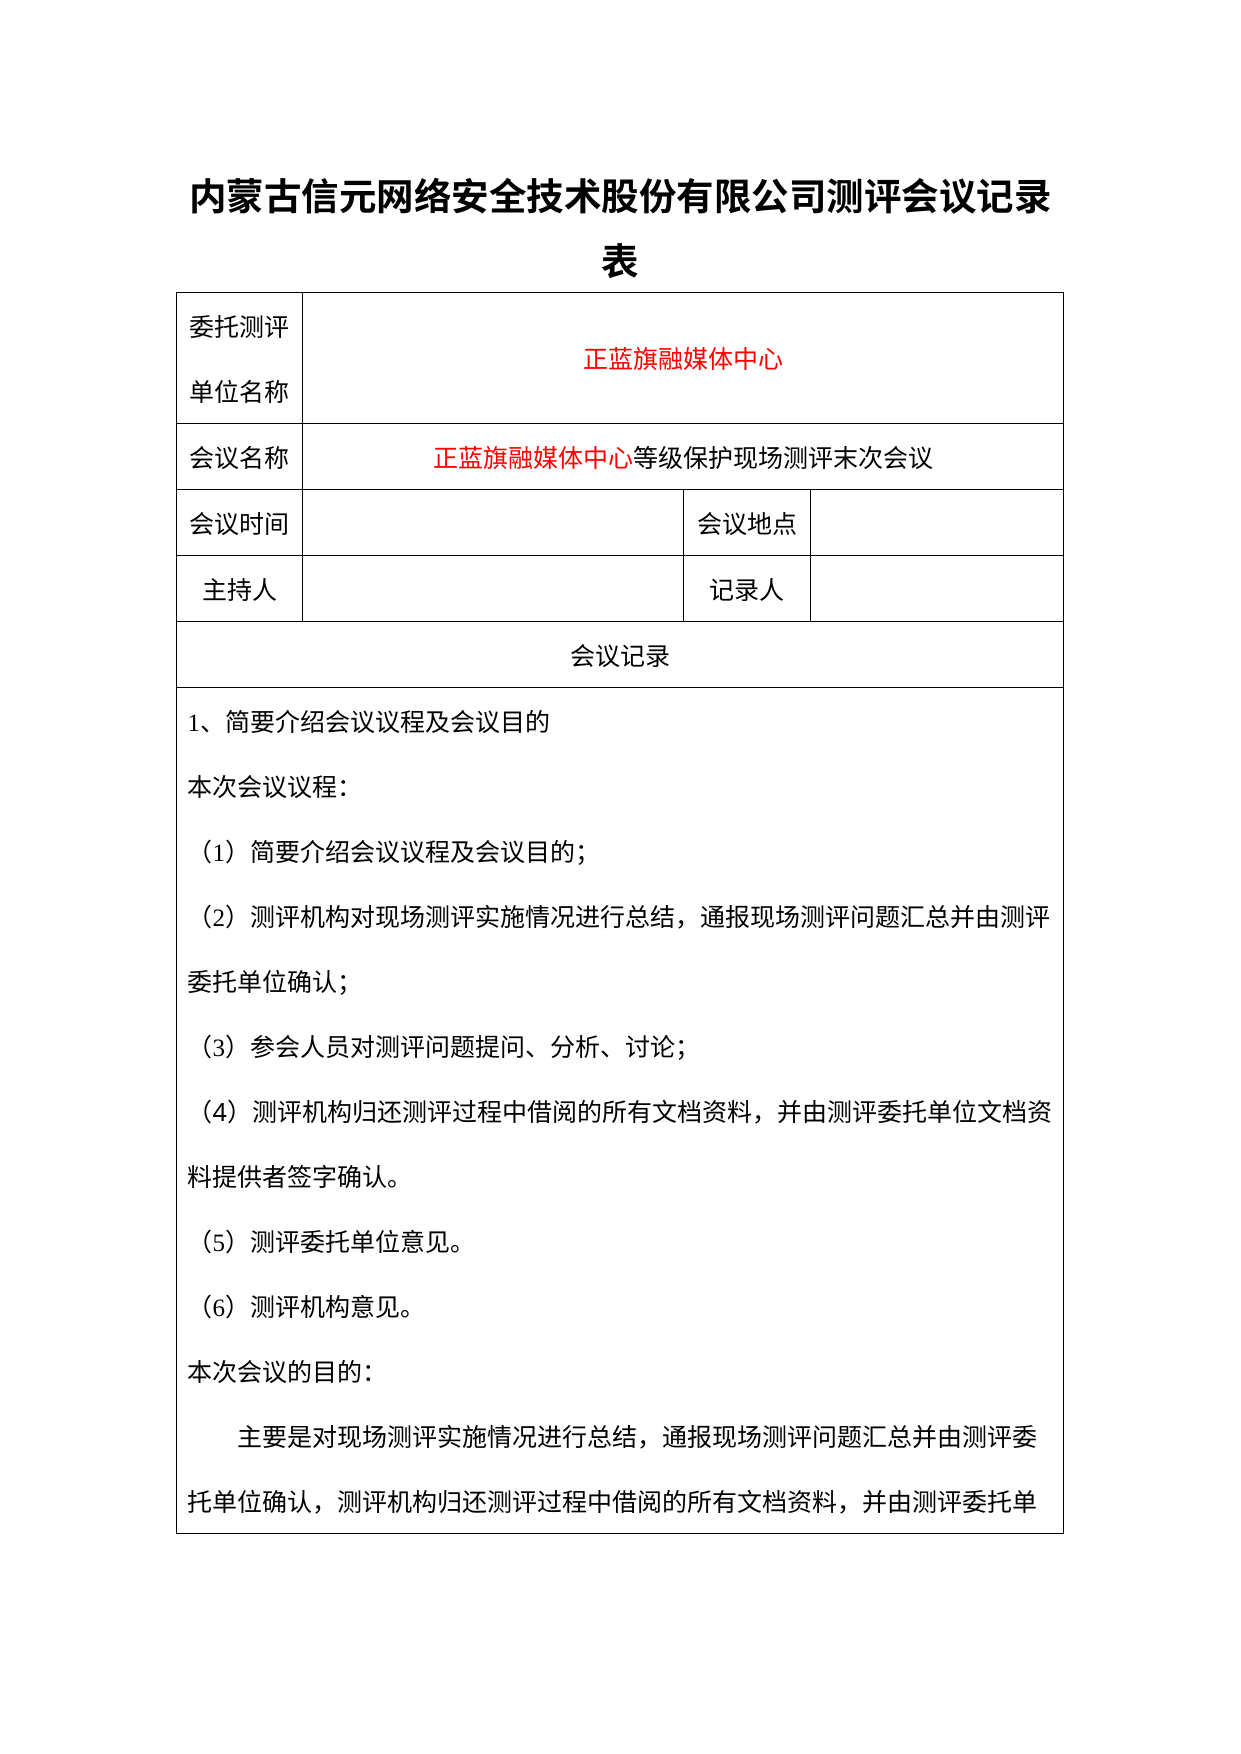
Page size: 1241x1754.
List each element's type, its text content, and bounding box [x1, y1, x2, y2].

table_cell [303, 556, 683, 621]
table_cell 正蓝旗融媒体中心等级保护现场测评末次会议 [303, 424, 1063, 489]
table_cell 会议记录 [177, 622, 1063, 687]
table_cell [177, 688, 1063, 1533]
table_cell 会议时间 [177, 490, 302, 555]
table_cell 会议名称 [177, 424, 302, 489]
table_cell [303, 490, 683, 555]
table_cell 记录人 [684, 556, 810, 621]
text 内蒙古信元网络安全技术股份有限公司测评会议记录表 [187, 162, 1053, 292]
table_cell [811, 556, 1063, 621]
table_cell 会议地点 [684, 490, 810, 555]
table_header 委托测评单位名称 [177, 293, 302, 423]
table_header 正蓝旗融媒体中心 [303, 293, 1063, 423]
table_cell [811, 490, 1063, 555]
table_cell 主持人 [177, 556, 302, 621]
